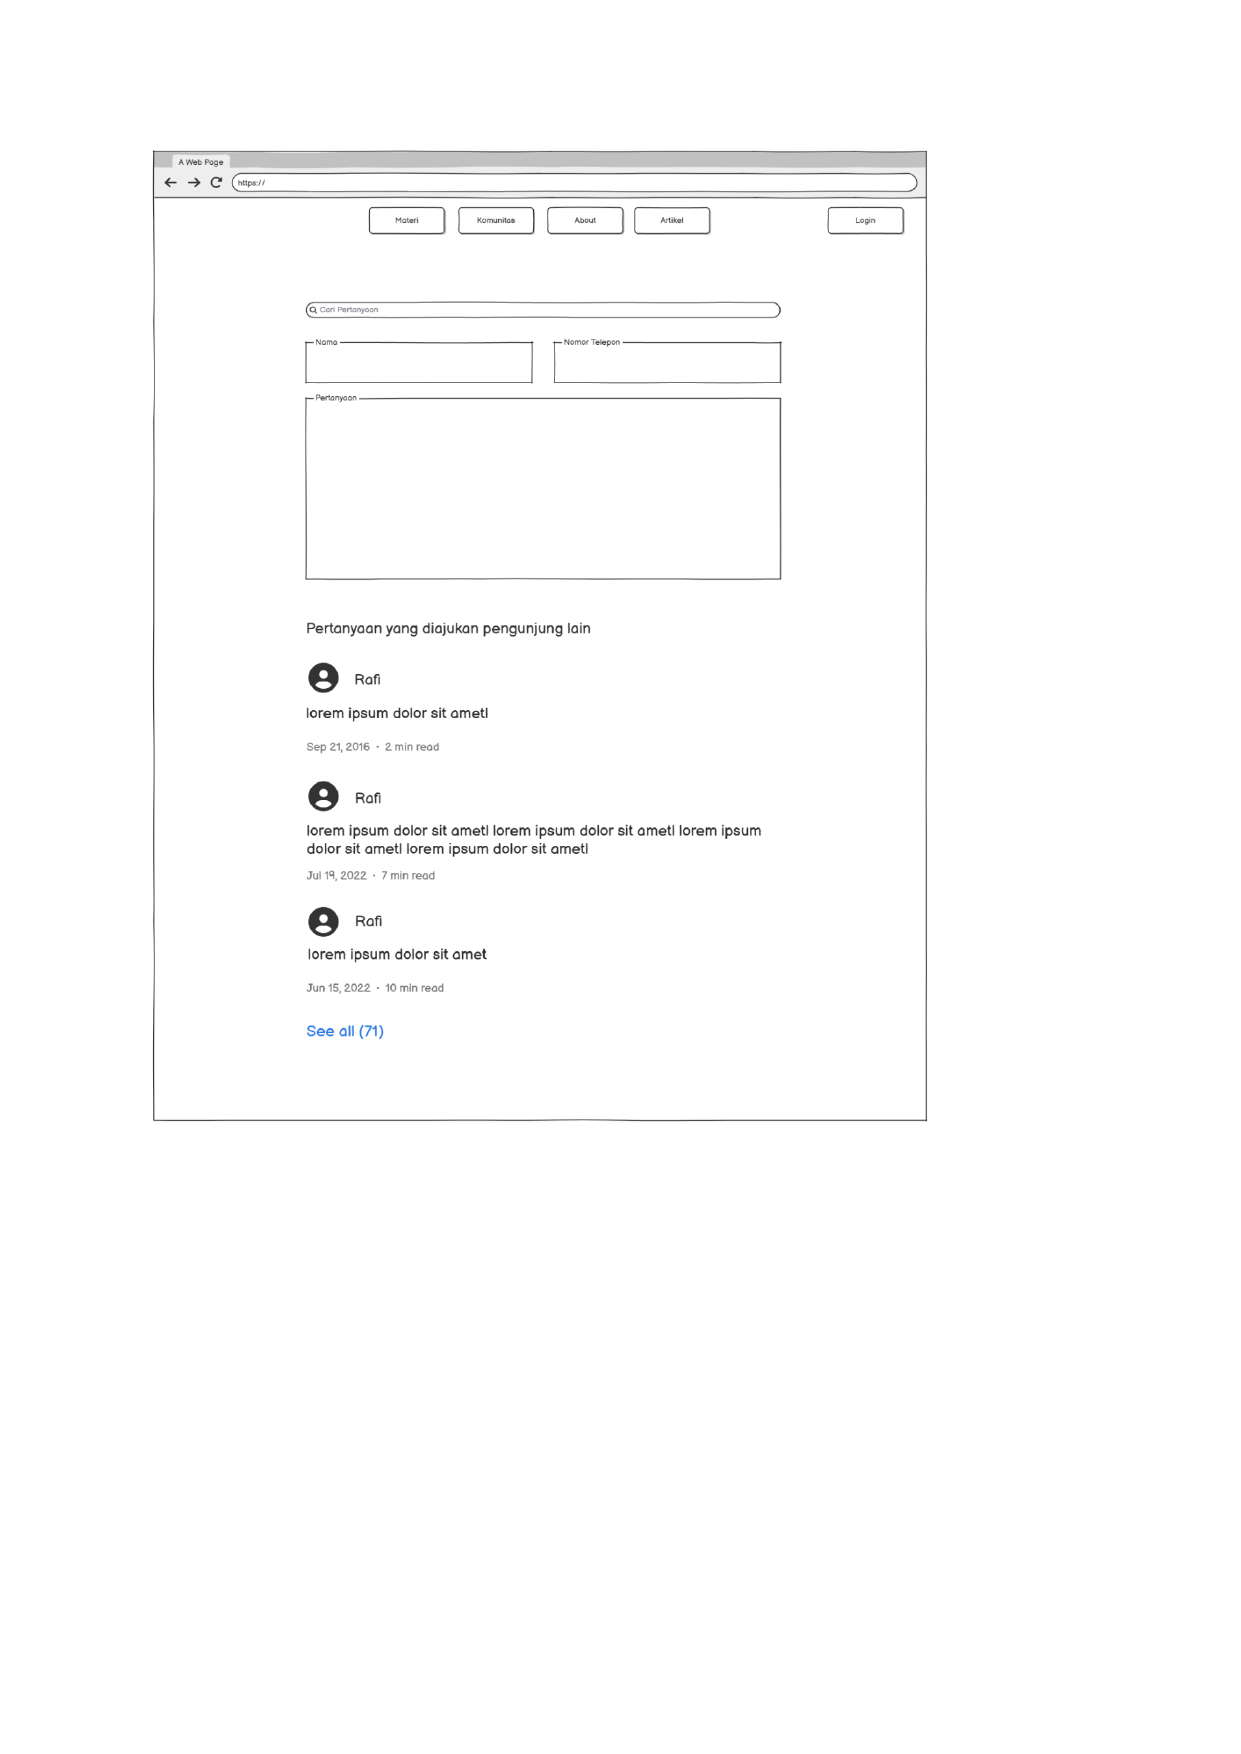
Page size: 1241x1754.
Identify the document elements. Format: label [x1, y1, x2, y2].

picture [150, 150, 928, 1122]
